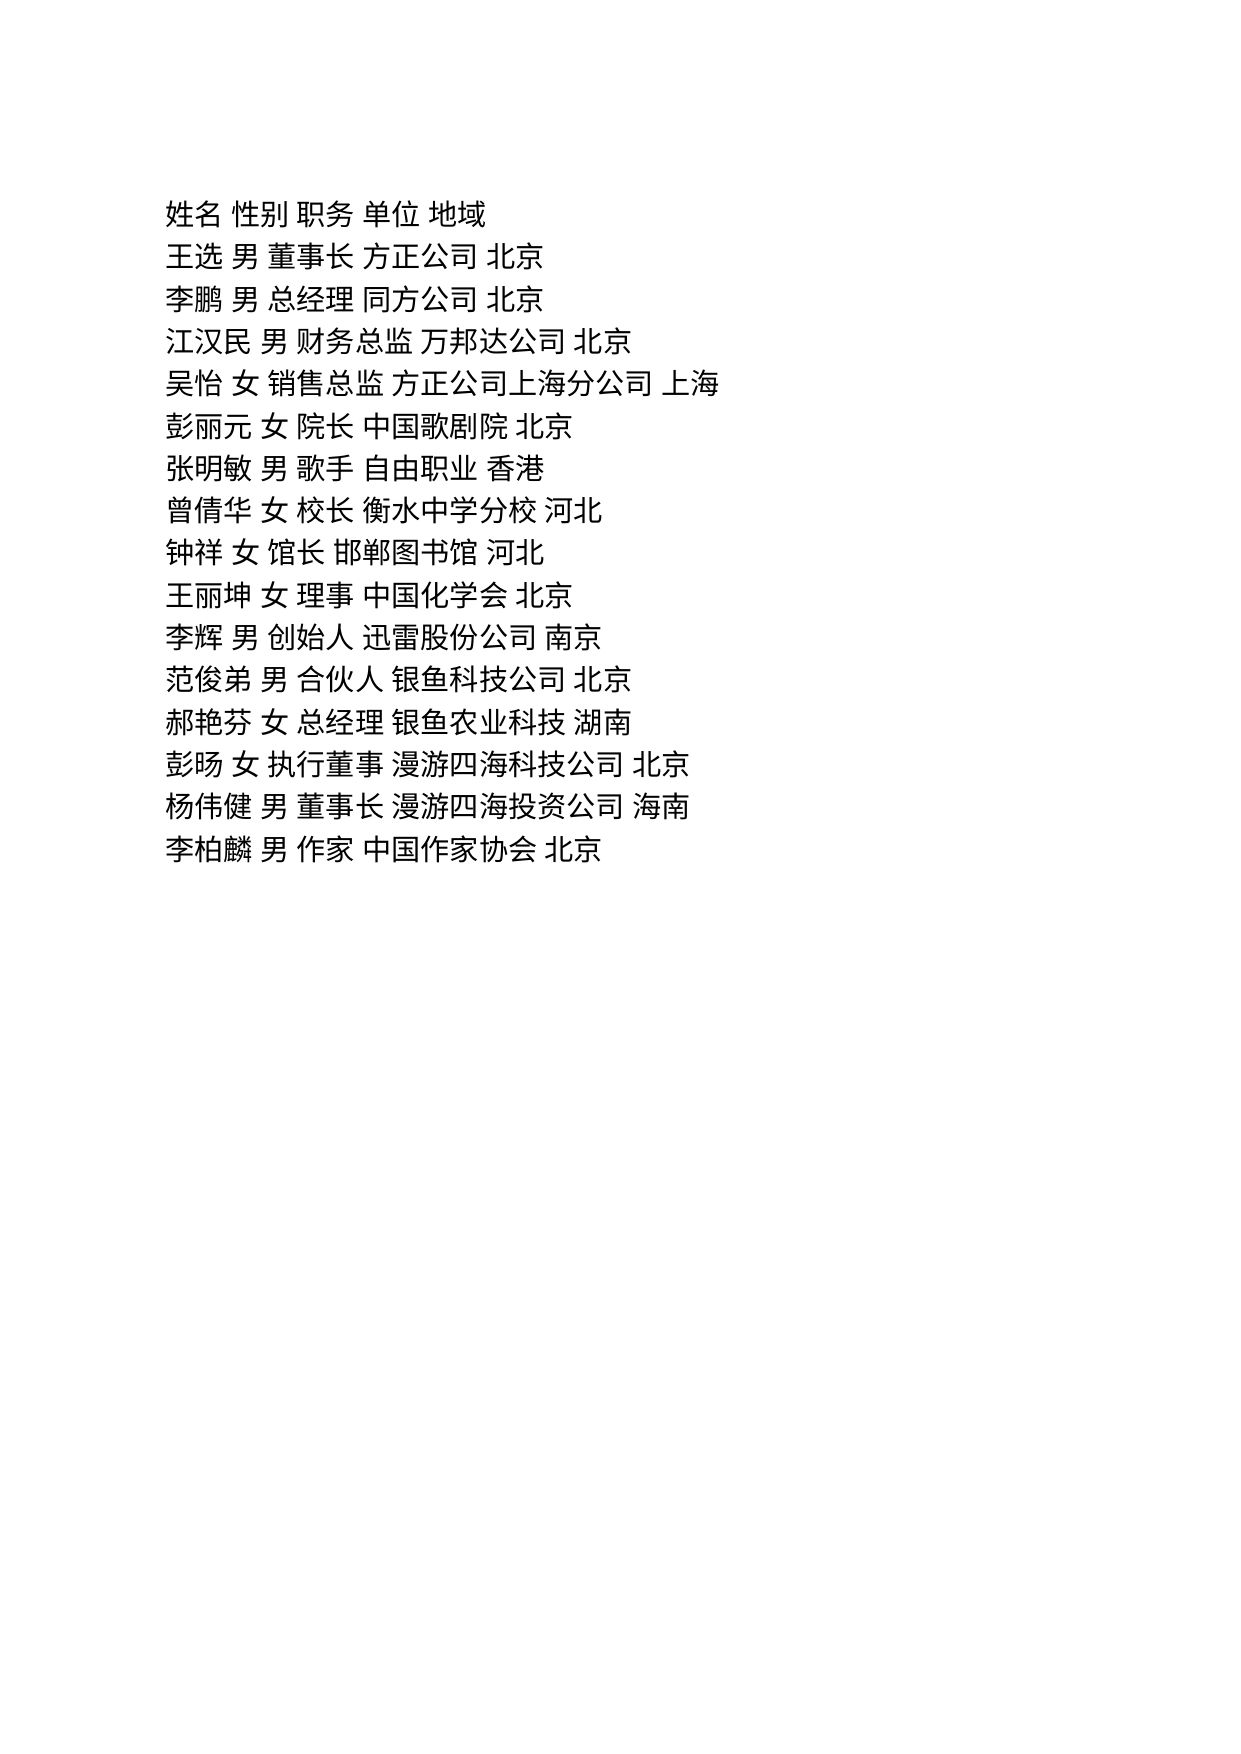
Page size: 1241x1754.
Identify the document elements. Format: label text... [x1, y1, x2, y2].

text 张明敏 男 歌手 自由职业 香港 [165, 446, 1075, 488]
text 江汉民 男 财务总监 万邦达公司 北京 [165, 319, 1075, 361]
text 彭旸 女 执行董事 漫游四海科技公司 北京 [165, 742, 1075, 784]
text 钟祥 女 馆长 邯郸图书馆 河北 [165, 530, 1075, 572]
text 王丽坤 女 理事 中国化学会 北京 [165, 572, 1075, 615]
text 姓名 性别 职务 单位 地域 [165, 192, 1075, 234]
text 李辉 男 创始人 迅雷股份公司 南京 [165, 615, 1075, 657]
text 李鹏 男 总经理 同方公司 北京 [165, 276, 1075, 319]
text 王选 男 董事长 方正公司 北京 [165, 234, 1075, 276]
text 吴怡 女 销售总监 方正公司上海分公司 上海 [165, 361, 1075, 403]
text 李柏麟 男 作家 中国作家协会 北京 [165, 826, 1075, 868]
text 郝艳芬 女 总经理 银鱼农业科技 湖南 [165, 699, 1075, 742]
text 范俊弟 男 合伙人 银鱼科技公司 北京 [165, 657, 1075, 699]
text 曾倩华 女 校长 衡水中学分校 河北 [165, 488, 1075, 530]
text 彭丽元 女 院长 中国歌剧院 北京 [165, 403, 1075, 446]
text 杨伟健 男 董事长 漫游四海投资公司 海南 [165, 784, 1075, 826]
